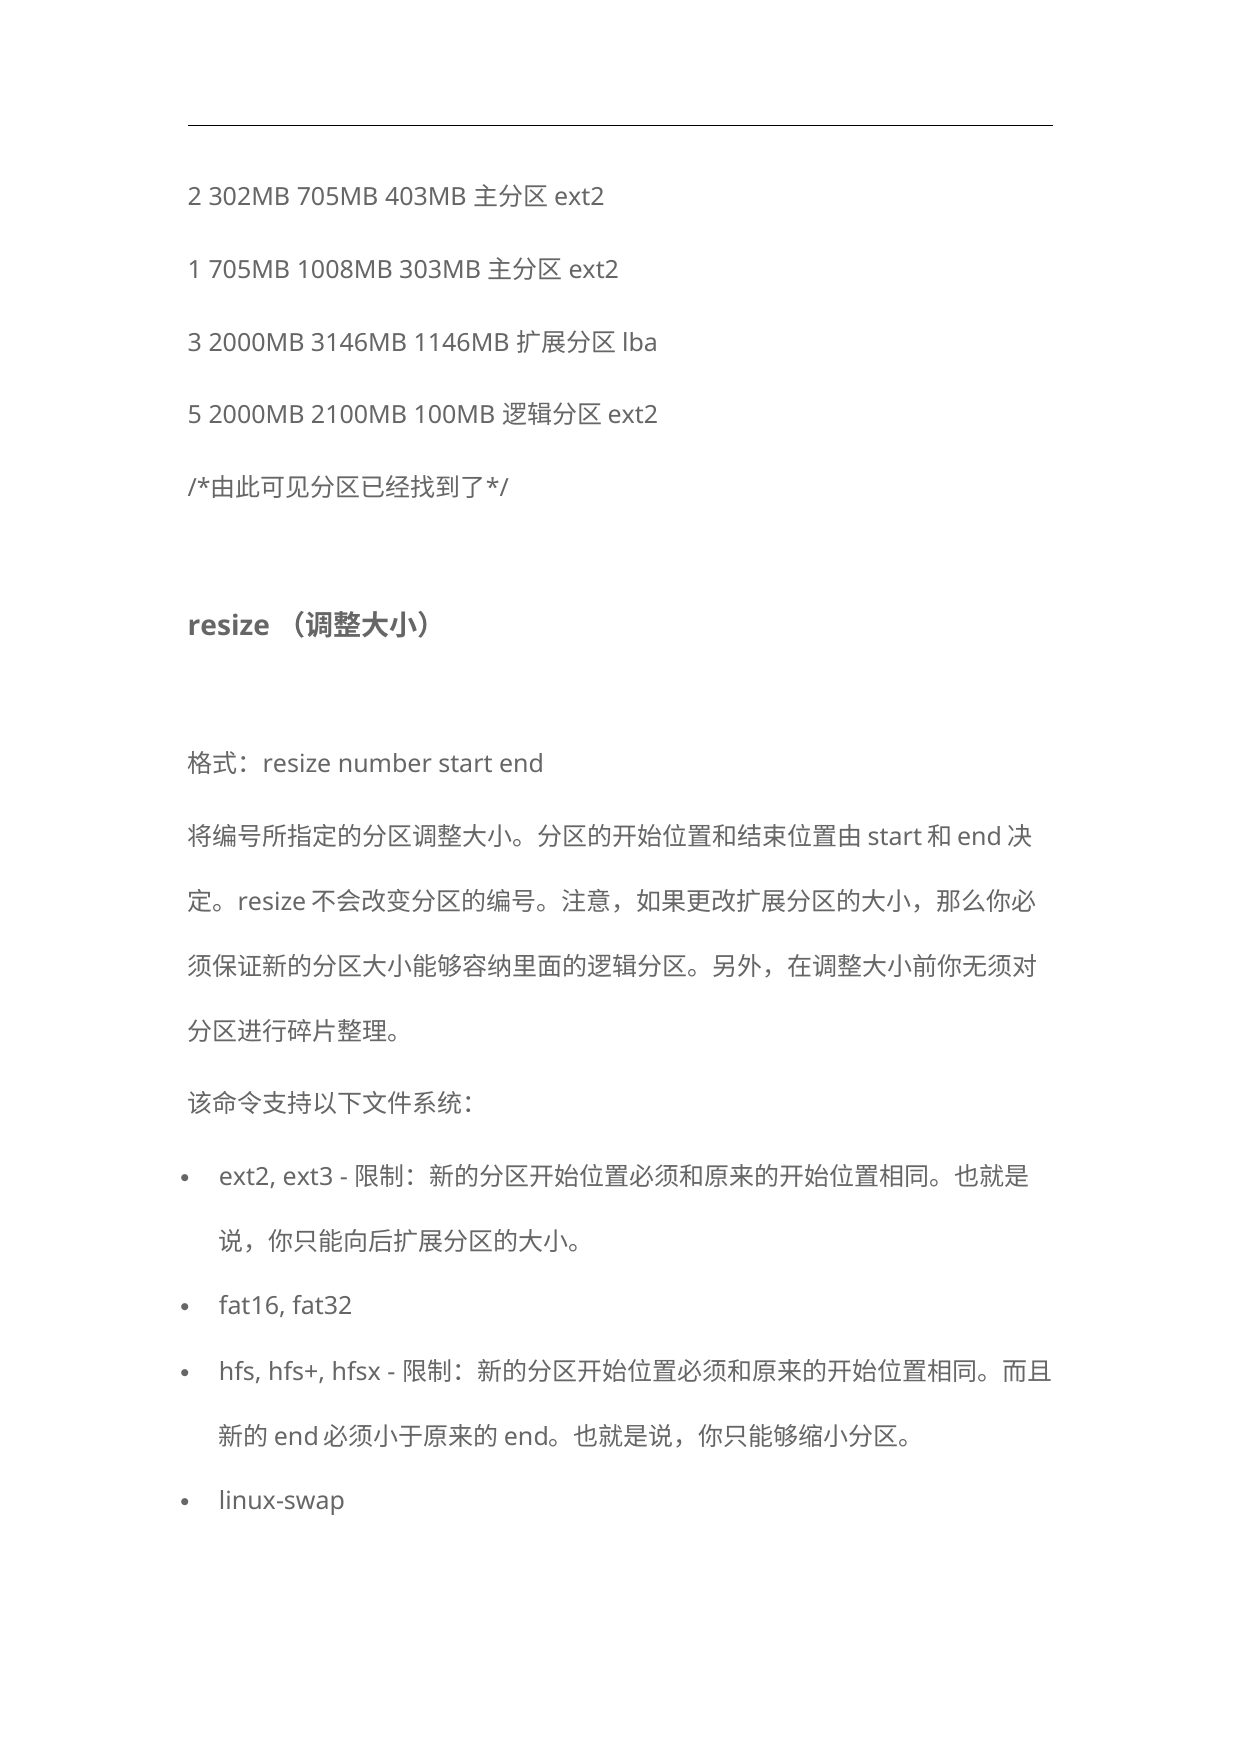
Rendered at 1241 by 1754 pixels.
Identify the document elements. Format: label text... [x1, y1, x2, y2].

text 5 2000MB 2100MB 100MB 逻辑分区 ext2 [187, 380, 1053, 445]
list linux-swap [181, 1467, 1053, 1532]
text 1 705MB 1008MB 303MB 主分区 ext2 [187, 235, 1053, 300]
list hfs, hfs+, hfsx - 限制：新的分区开始位置必须和原来的开始位置相同。而且新的end必须小于原来的end。也就是说，你只能够缩小分区。 [181, 1337, 1053, 1467]
list ext2, ext3 - 限制：新的分区开始位置必须和原来的开始位置相同。也就是说，你只能向后扩展分区的大小。 [181, 1142, 1053, 1272]
text 该命令支持以下文件系统： [187, 1069, 1053, 1134]
list fat16, fat32 [181, 1272, 1053, 1337]
text /*由此可见分区已经找到了*/ [187, 453, 1053, 518]
text 2 302MB 705MB 403MB 主分区 ext2 [187, 162, 1053, 227]
text resize （调整大小） [187, 526, 1053, 656]
text 3 2000MB 3146MB 1146MB 扩展分区 lba [187, 308, 1053, 373]
text 格式：resize number start end [187, 729, 1053, 794]
text 将编号所指定的分区调整大小。分区的开始位置和结束位置由start和end决定。resize不会改变分区的编号。注意，如果更改扩展分区的大小，那么你必须保证新的分区大小能够容纳里面的逻辑分区。另外，在调整大小前你无须对分区进行碎片整理。 [187, 802, 1053, 1062]
